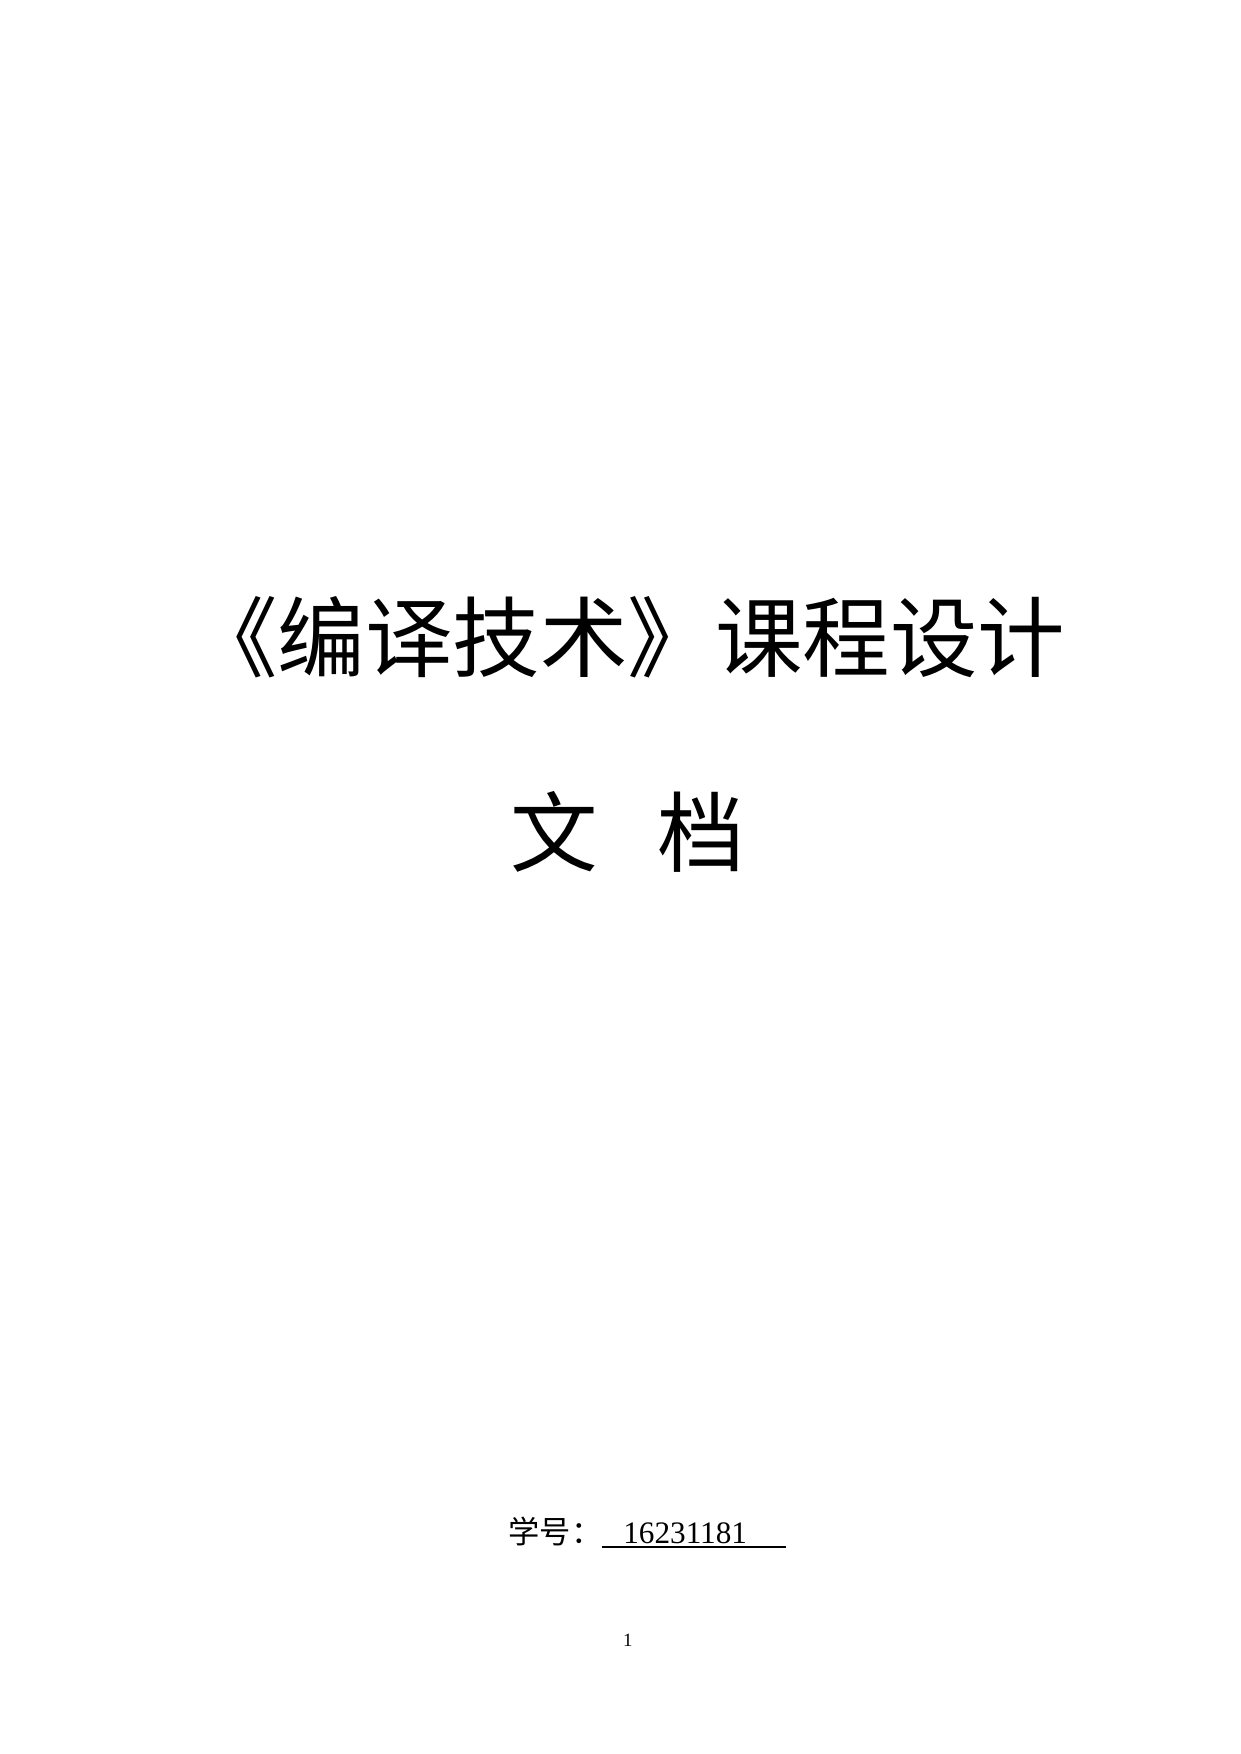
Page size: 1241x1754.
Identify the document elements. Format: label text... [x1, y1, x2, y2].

text 《编译技术》课程设计文 档 [177, 568, 1078, 893]
text 学号： 16231181 [177, 1497, 1078, 1562]
